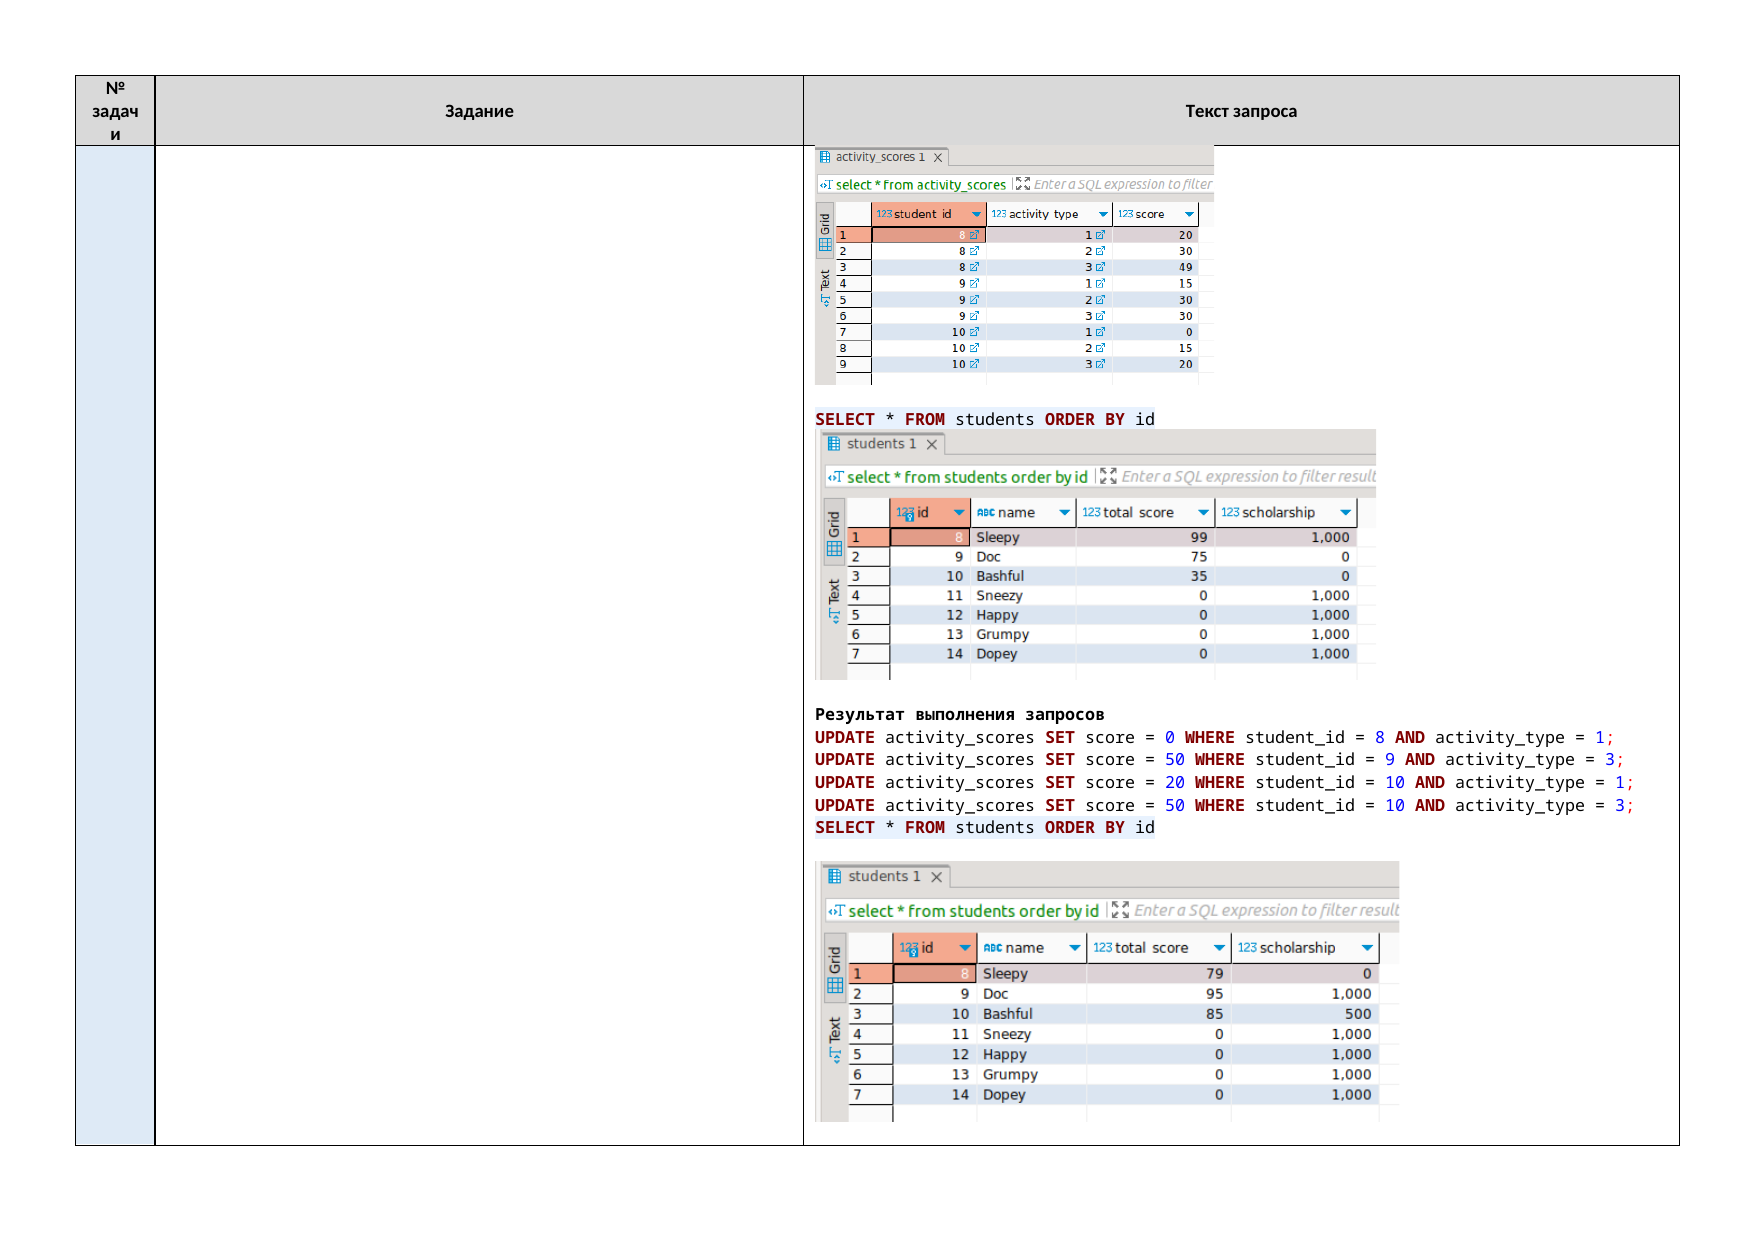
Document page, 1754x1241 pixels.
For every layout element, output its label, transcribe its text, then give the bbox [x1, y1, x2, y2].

table_header Задание [156, 76, 803, 145]
picture [814, 861, 1400, 1122]
picture [814, 145, 1215, 385]
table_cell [804, 146, 1679, 1144]
table_header Текст запроса [804, 76, 1679, 145]
table_header № задачи [76, 76, 154, 145]
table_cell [156, 146, 803, 1144]
picture [814, 429, 1377, 680]
